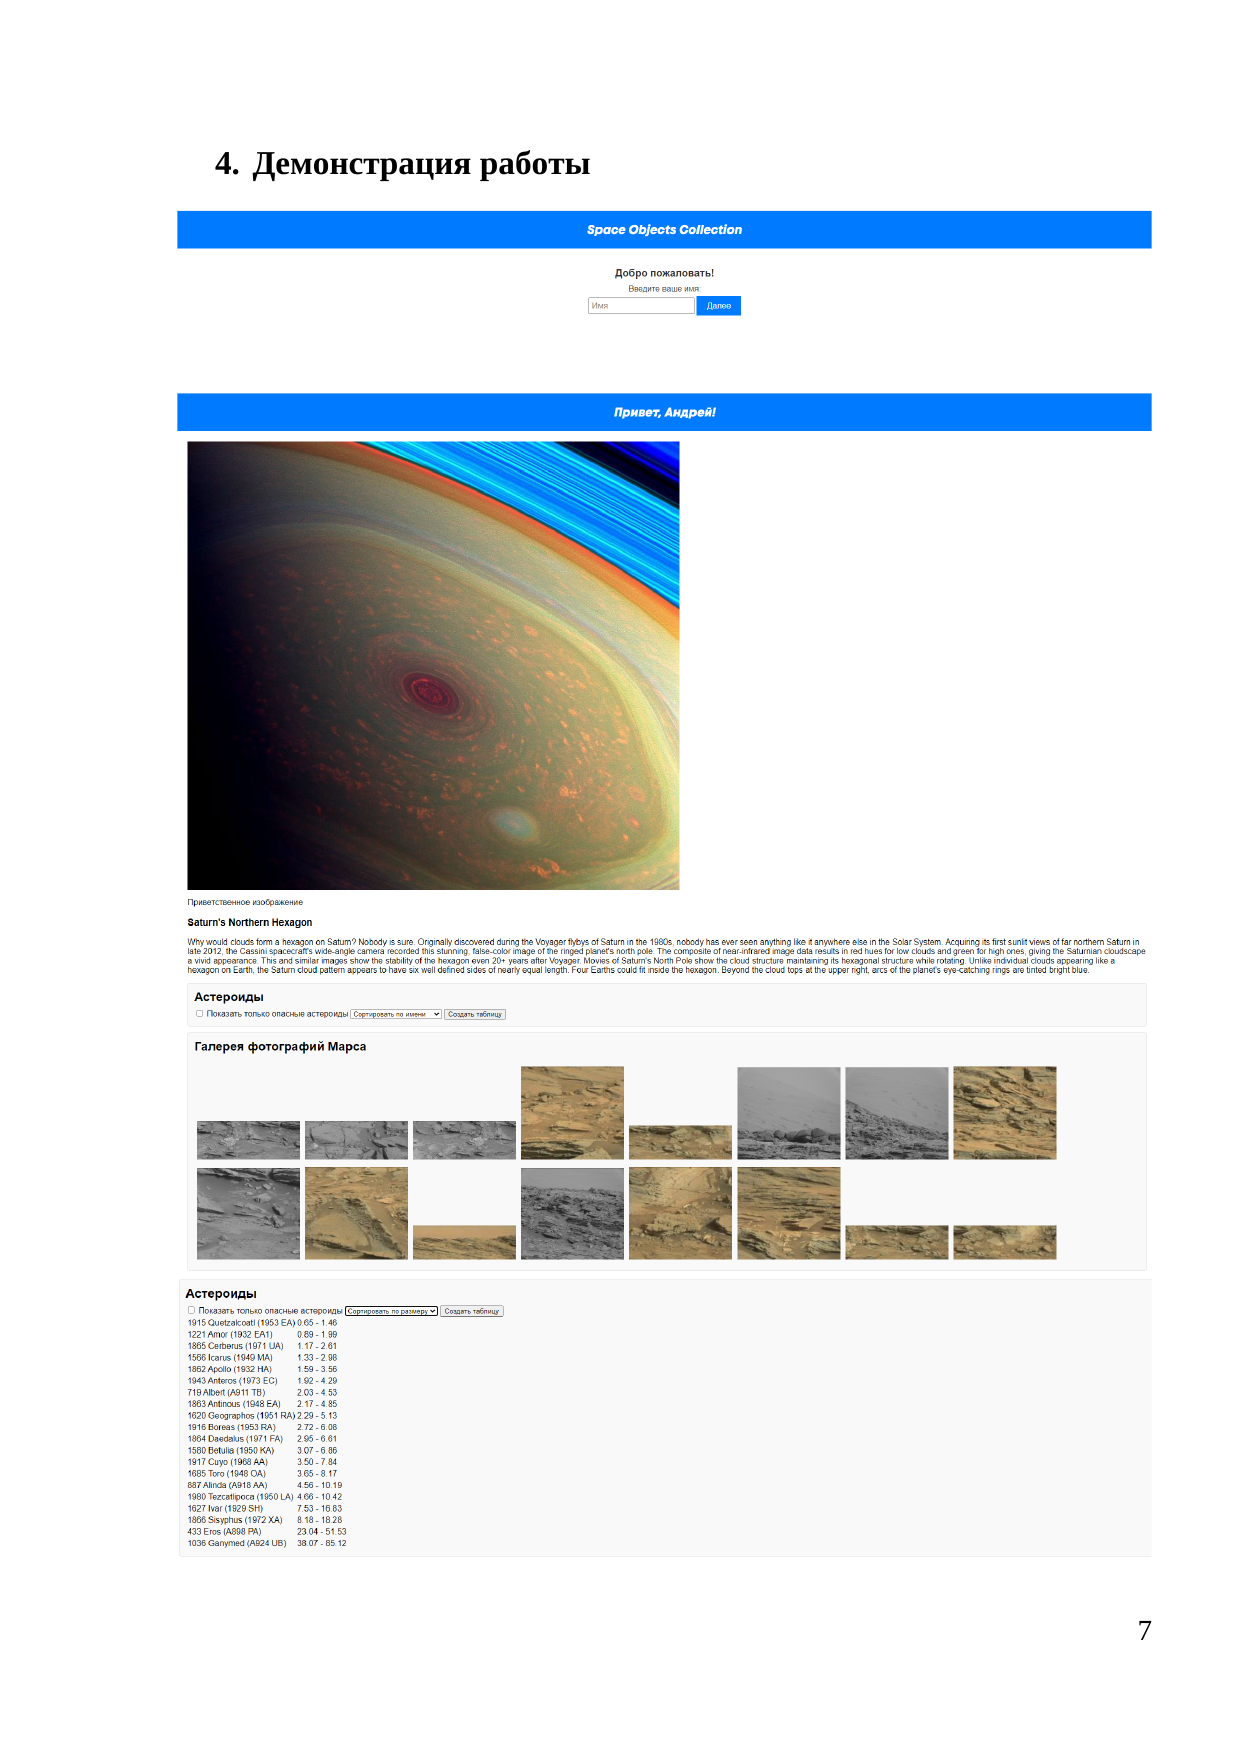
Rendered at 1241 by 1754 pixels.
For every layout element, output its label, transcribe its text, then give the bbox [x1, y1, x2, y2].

subtitle Демонстрация работы [215, 143, 1152, 181]
picture [177, 1279, 1152, 1559]
picture [177, 892, 1152, 1277]
picture [177, 209, 1152, 391]
picture [177, 392, 1152, 890]
